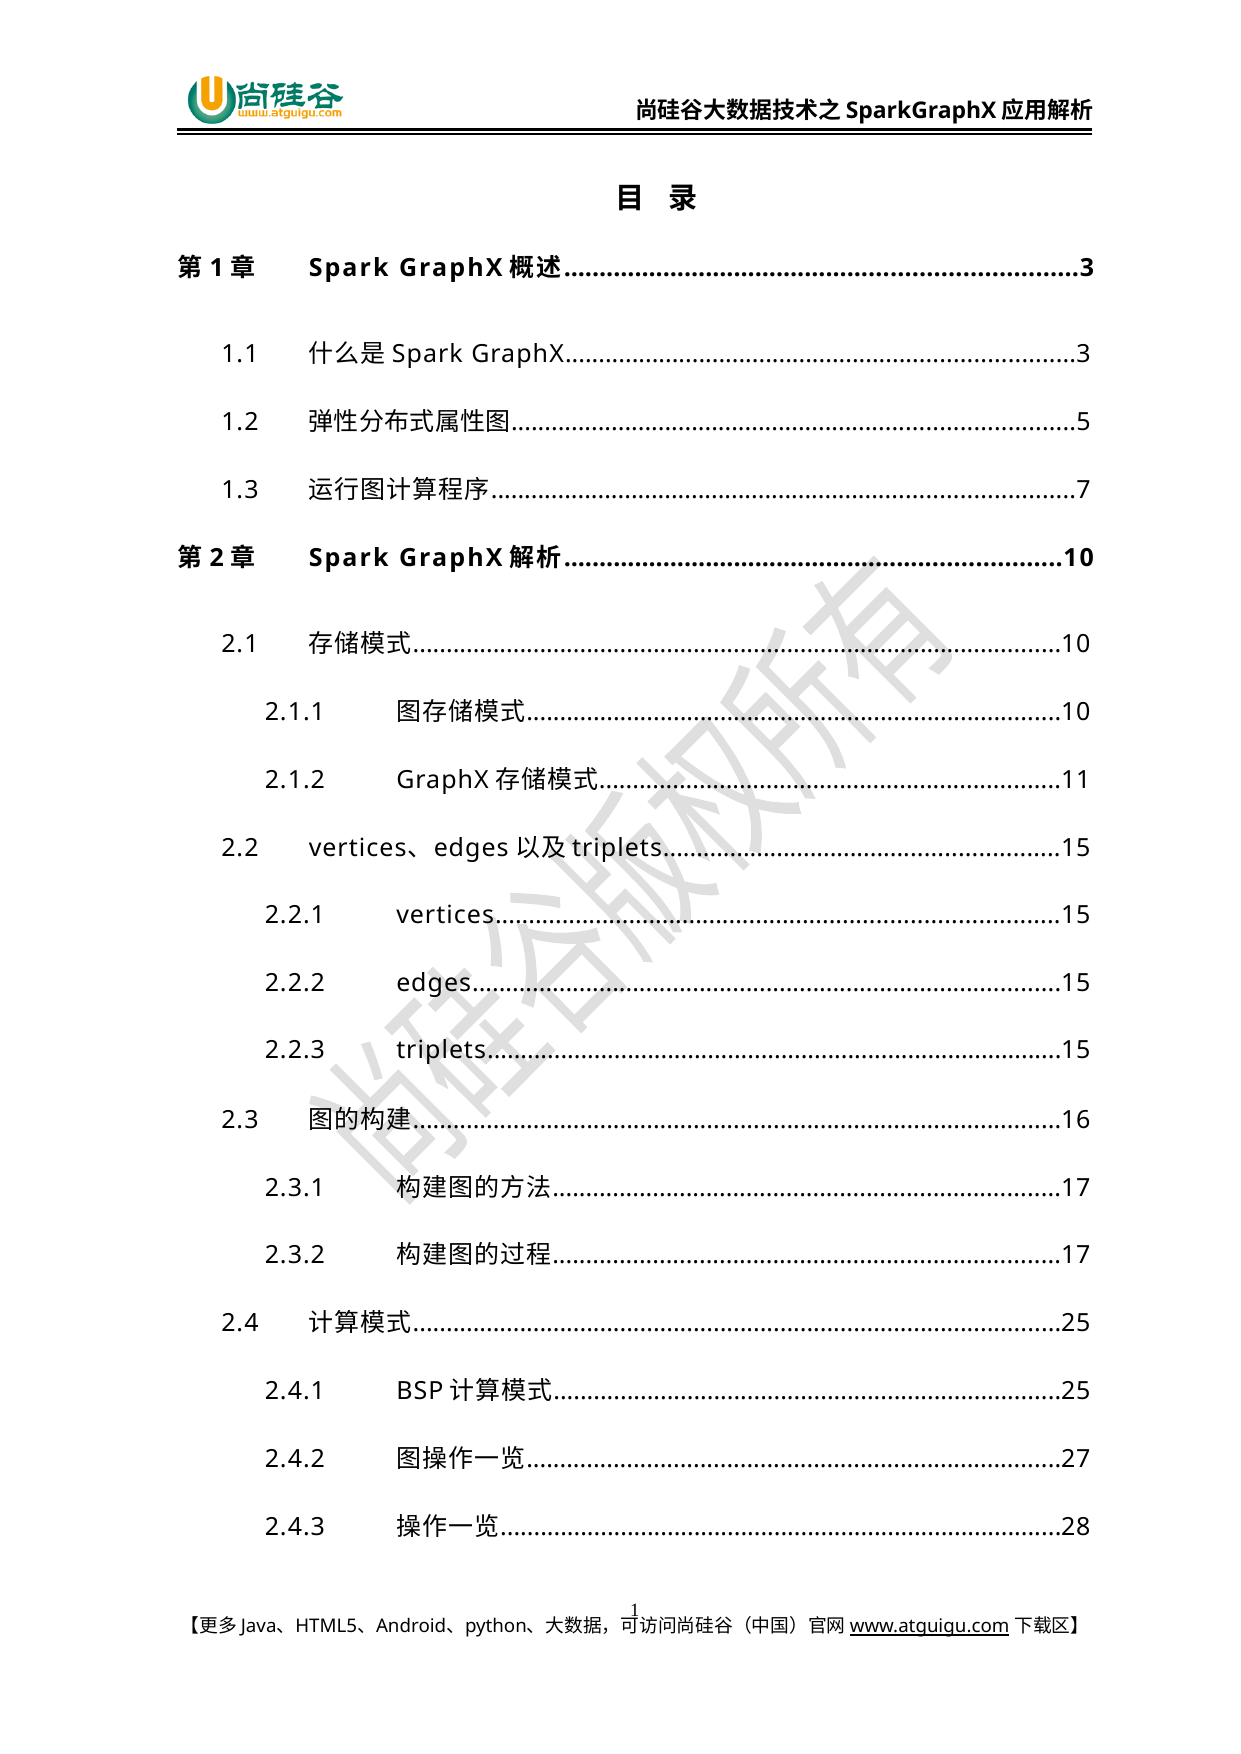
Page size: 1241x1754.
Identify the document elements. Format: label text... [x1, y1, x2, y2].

text 1.1 什么是Spark GraphX 3 [221, 318, 1092, 386]
text 目 录 [177, 162, 1092, 230]
picture [177, 68, 362, 128]
text 1.3 运行图计算程序 7 [221, 454, 1092, 522]
text 2.4 计算模式 25 [221, 1287, 1092, 1355]
text 2.2.3 triplets 15 [264, 1015, 1092, 1083]
text 2.4.1 BSP计算模式 25 [264, 1355, 1092, 1423]
text 第1章 Spark GraphX概述 3 [177, 232, 1092, 300]
text 2.1.2 GraphX存储模式 11 [264, 744, 1092, 812]
text 2.3.1 构建图的方法 17 [264, 1151, 1092, 1219]
text 第2章 Spark GraphX解析 10 [177, 522, 1092, 590]
text 2.1 存储模式 10 [221, 608, 1092, 676]
text 2.3 图的构建 16 [221, 1083, 1092, 1151]
text 2.4.3 操作一览 28 [264, 1491, 1092, 1559]
text 2.1.1 图存储模式 10 [264, 676, 1092, 744]
text 2.4.2 图操作一览 27 [264, 1423, 1092, 1491]
text 2.2 vertices、edges以及triplets 15 [221, 812, 1092, 879]
text 1.2 弹性分布式属性图 5 [221, 386, 1092, 454]
text 2.3.2 构建图的过程 17 [264, 1219, 1092, 1287]
text 2.2.1 vertices 15 [264, 879, 1092, 947]
text 2.2.2 edges 15 [264, 947, 1092, 1015]
